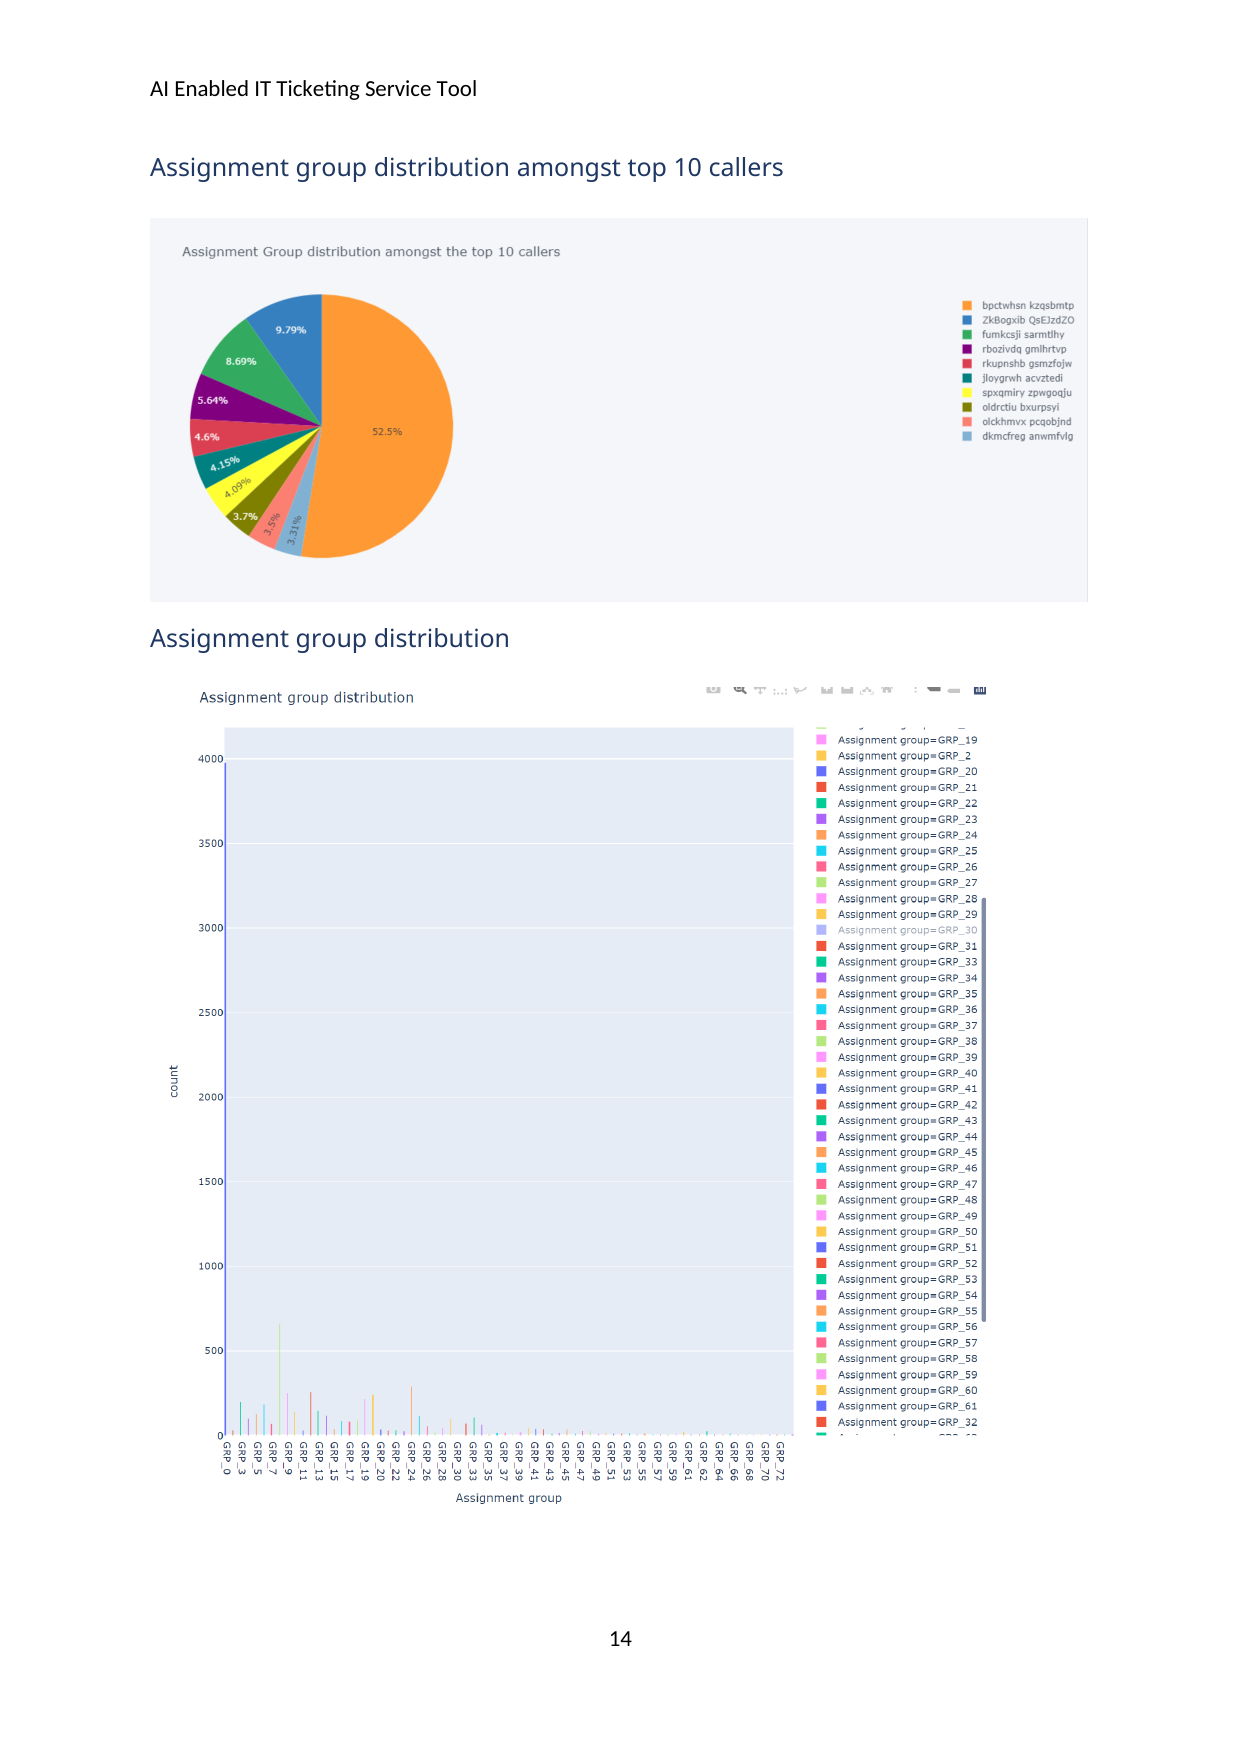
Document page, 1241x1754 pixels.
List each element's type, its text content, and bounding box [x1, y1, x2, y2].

picture [150, 687, 986, 1509]
subtitle Assignment group distribution amongst top 10 callers [150, 150, 1090, 184]
picture [150, 217, 1091, 602]
subtitle Assignment group distribution [150, 620, 1090, 654]
